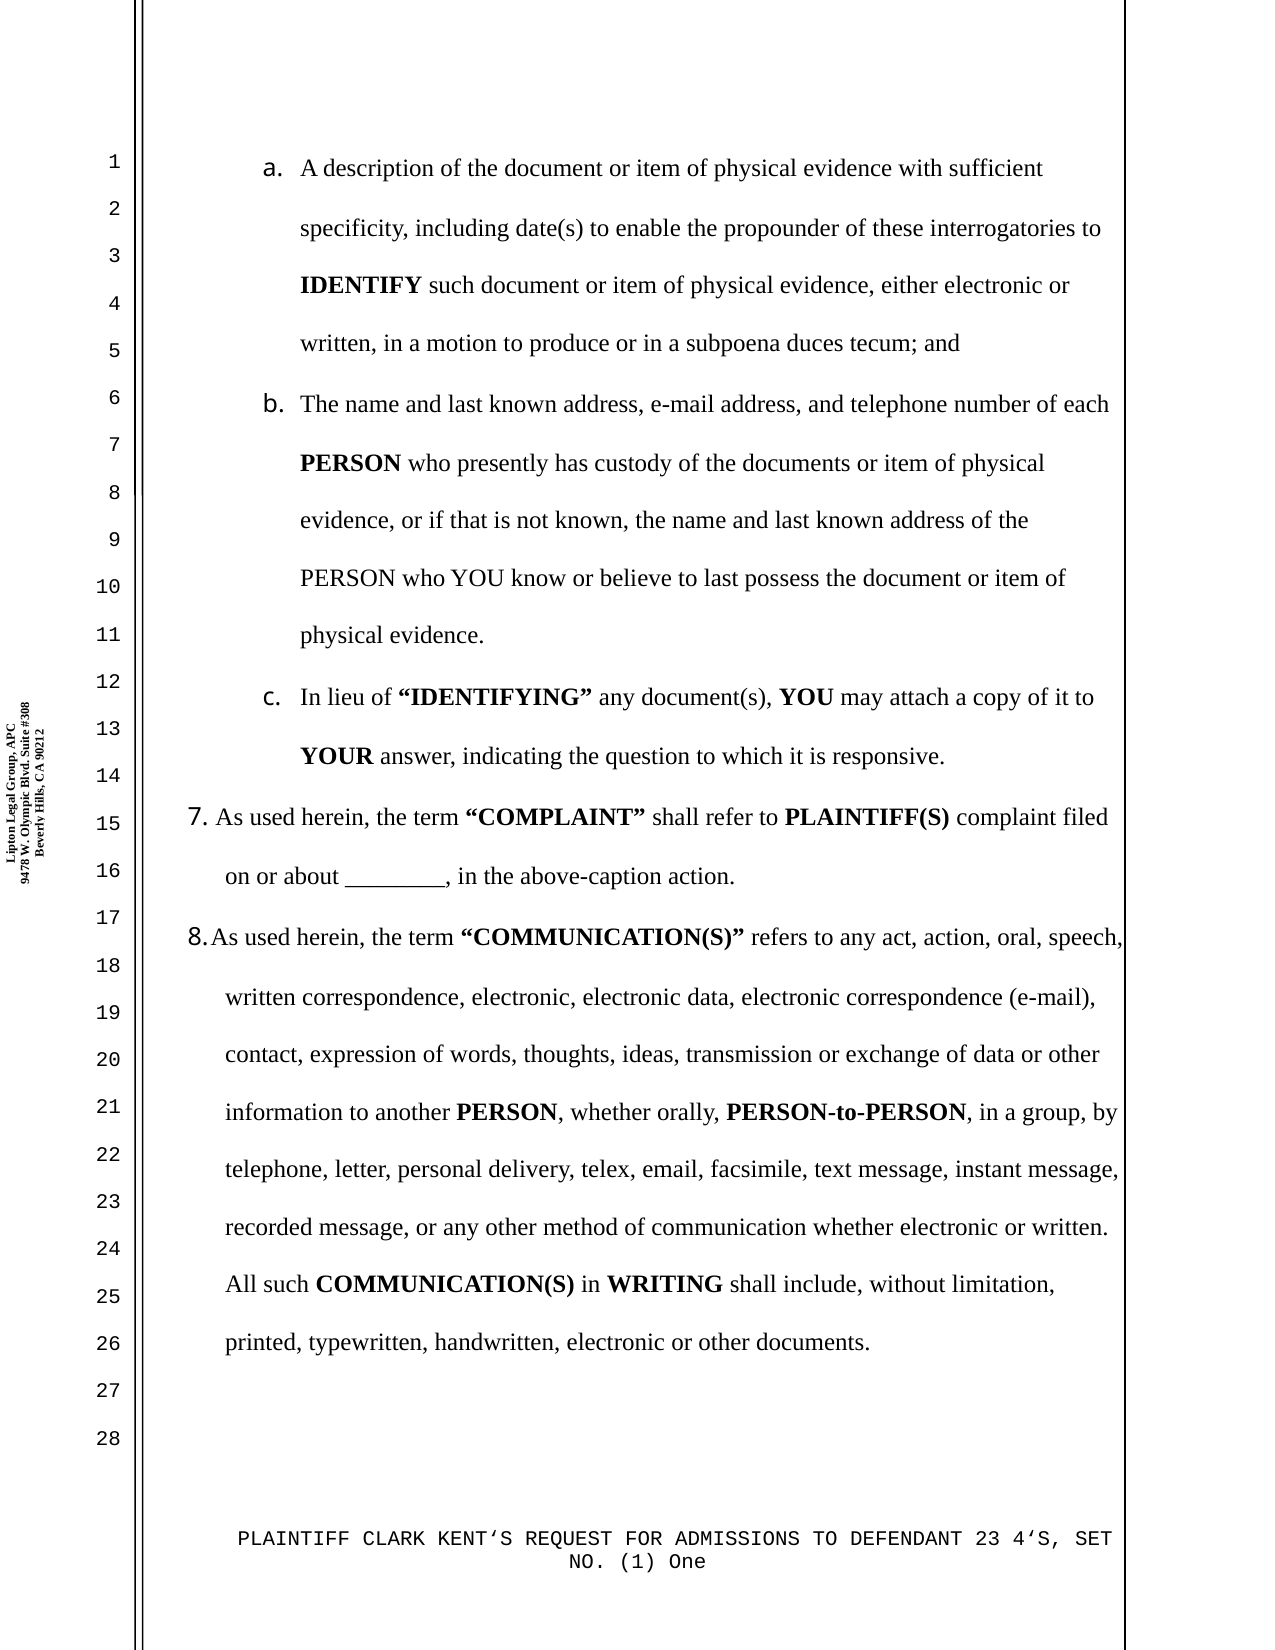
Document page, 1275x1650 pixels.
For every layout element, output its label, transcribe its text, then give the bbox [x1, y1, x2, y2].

list The name and last known address, e-mail address, and telephone number of each PERSON who presently has custody of the documents or item of physical evidence, or if that is not known, the name and last known address of the PERSON who YOU know or believe to last possess the document or item of physical evidence. [262, 385, 1125, 649]
list In lieu of “IDENTIFYING” any document(s), YOU may attach a copy of it to YOUR answer, indicating the question to which it is responsive. [262, 678, 1125, 770]
list As used herein, the term “COMMUNICATION(S)” refers to any act, action, oral, speech, written correspondence, electronic, electronic data, electronic correspondence (e-mail), contact, expression of words, thoughts, ideas, transmission or exchange of data or other information to another PERSON, whether orally, PERSON-to-PERSON, in a group, by telephone, letter, personal delivery, telex, email, facsimile, text message, instant message, recorded message, or any other method of communication whether electronic or written. All such COMMUNICATION(S) in WRITING shall include, without limitation, printed, typewritten, handwritten, electronic or other documents. [187, 919, 1125, 1355]
list A description of the document or item of physical evidence with sufficient specificity, including date(s) to enable the propounder of these interrogatories to IDENTIFY such document or item of physical evidence, either electronic or written, in a motion to produce or in a subpoena duces tecum; and [262, 150, 1125, 357]
list As used herein, the term “COMPLAINT” shall refer to PLAINTIFF(S) complaint filed on or about ________, in the above-caption action. [187, 798, 1125, 890]
